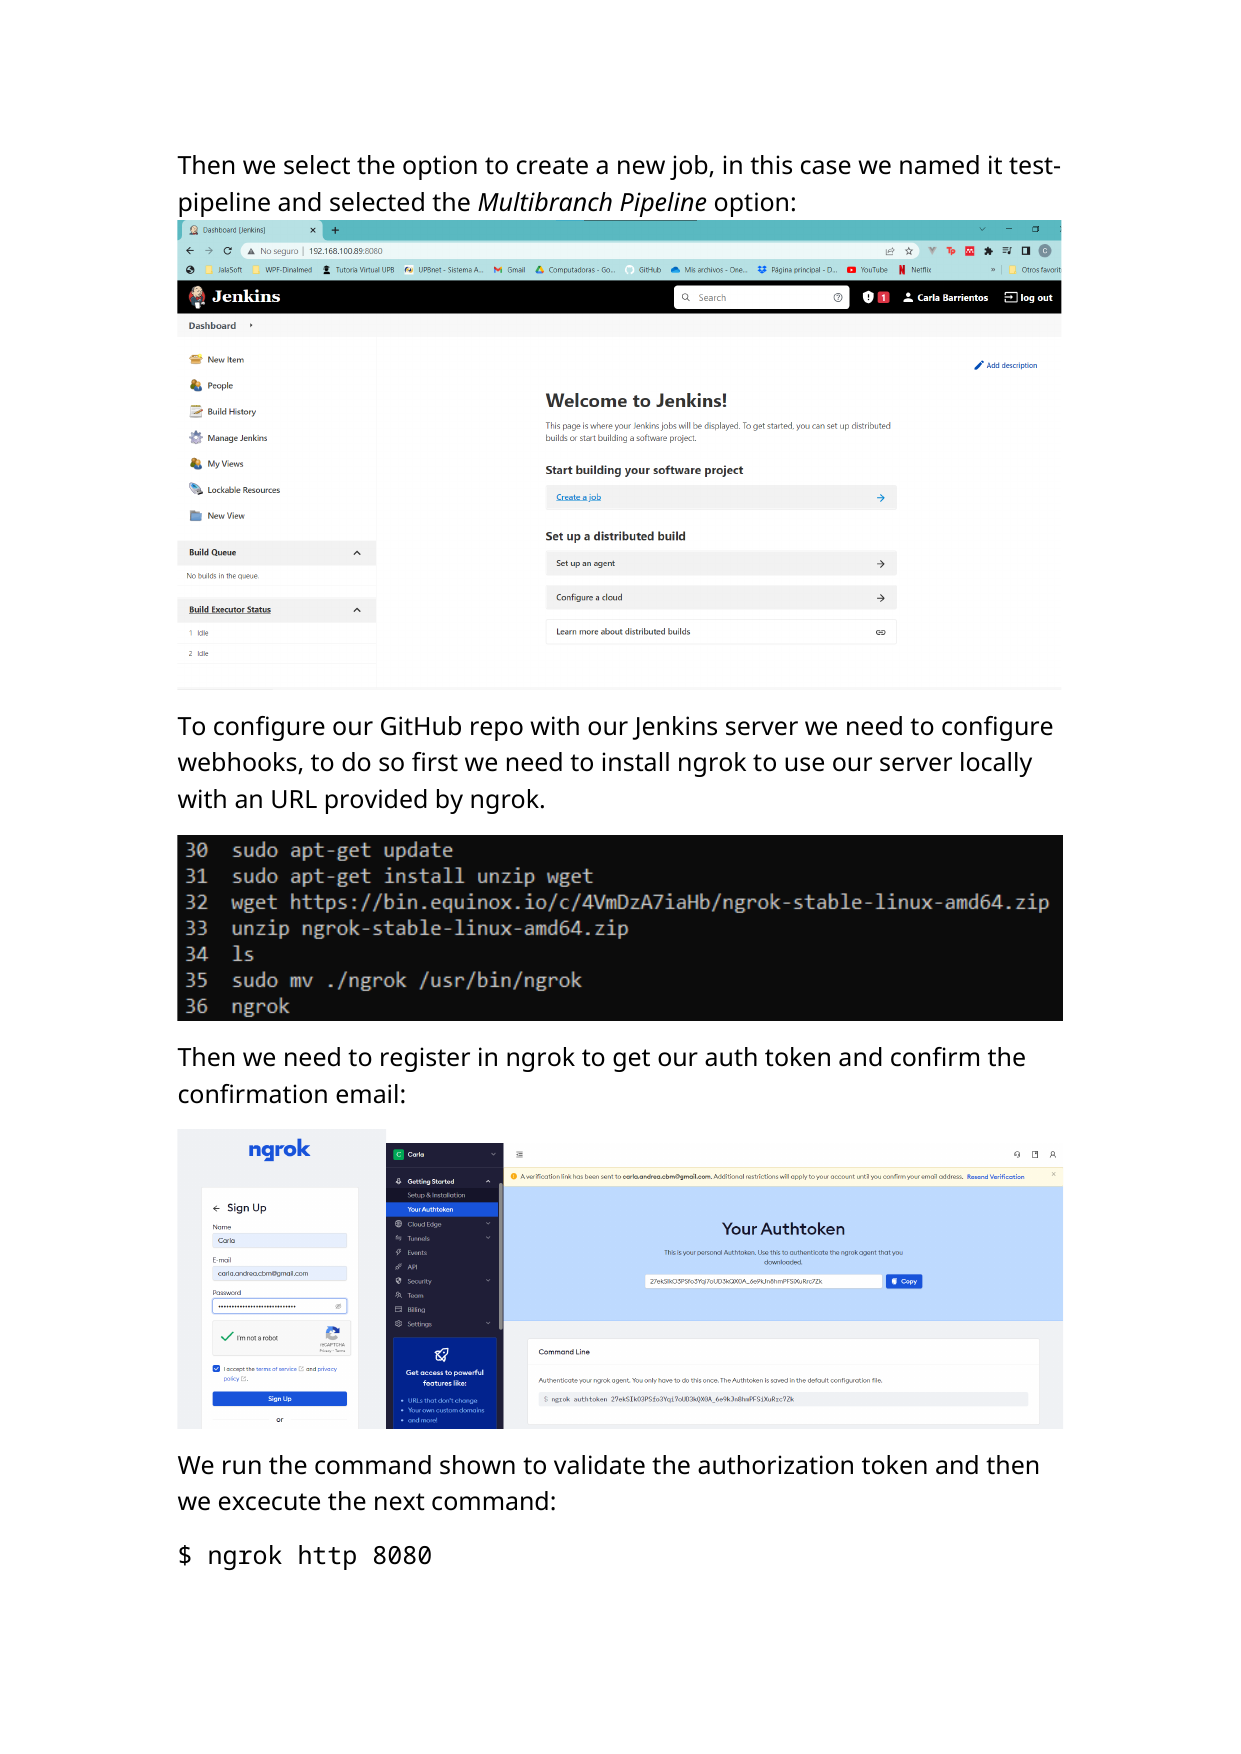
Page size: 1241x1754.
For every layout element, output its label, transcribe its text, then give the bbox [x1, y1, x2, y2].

picture [177, 220, 1062, 690]
text To configure our GitHub repo with our Jenkins server we need to configure webhooks, to do so first we need to install ngrok to use our server locally with an URL provided by ngrok. [177, 708, 1063, 816]
picture [177, 1129, 1064, 1429]
text $ ngrok http 8080 [177, 1537, 1063, 1572]
text Then we need to register in ngrok to get our auth token and confirm the confirmation email: [177, 1039, 1063, 1110]
picture [177, 835, 1063, 1021]
text We run the command shown to validate the authorization token and then we excecute the next command: [177, 1447, 1078, 1518]
